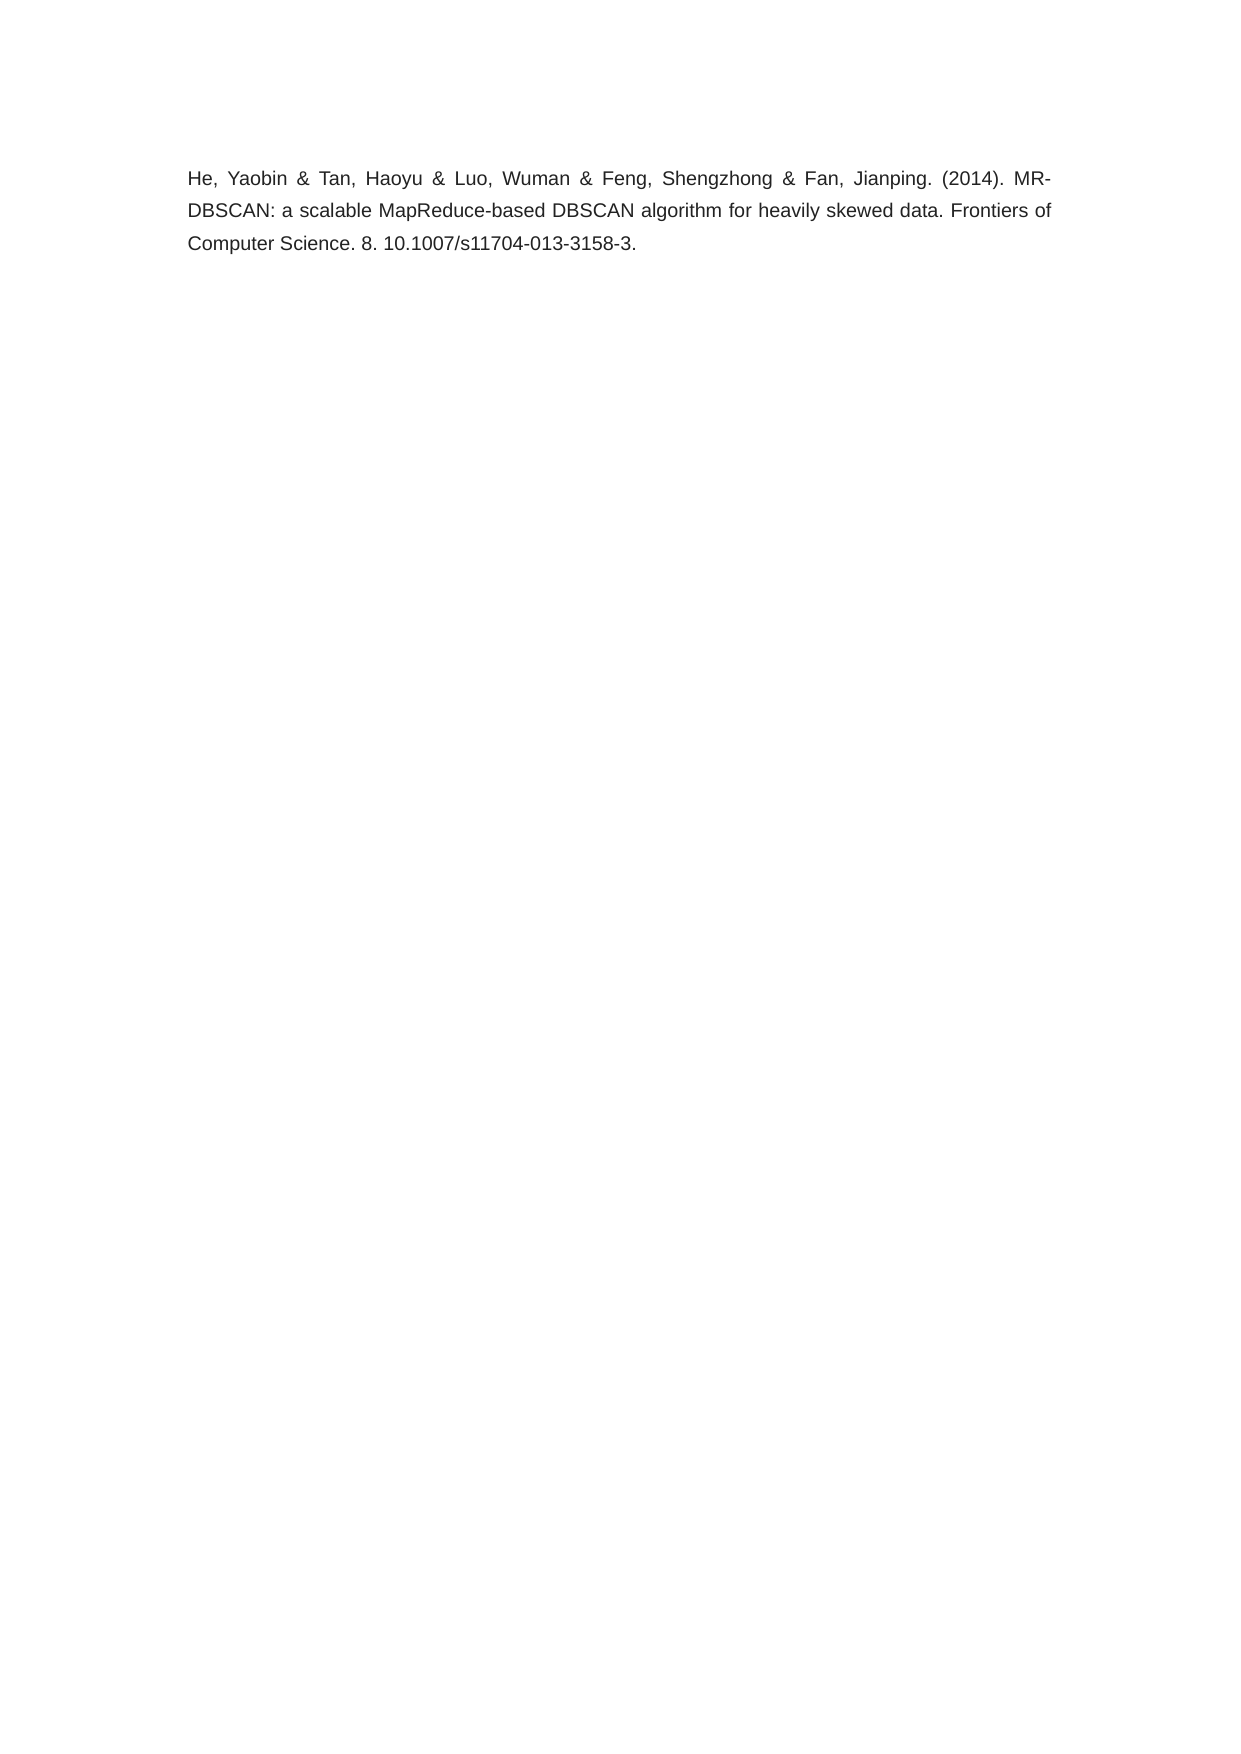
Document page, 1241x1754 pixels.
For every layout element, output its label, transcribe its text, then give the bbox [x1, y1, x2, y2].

text He, Yaobin & Tan, Haoyu & Luo, Wuman & Feng, Shengzhong & Fan, Jianping. (2014). MR-DBSCAN: a scalable MapReduce-based DBSCAN algorithm for heavily skewed data. Frontiers of Computer Science. 8. 10.1007/s11704-013-3158-3. [187, 162, 1053, 259]
